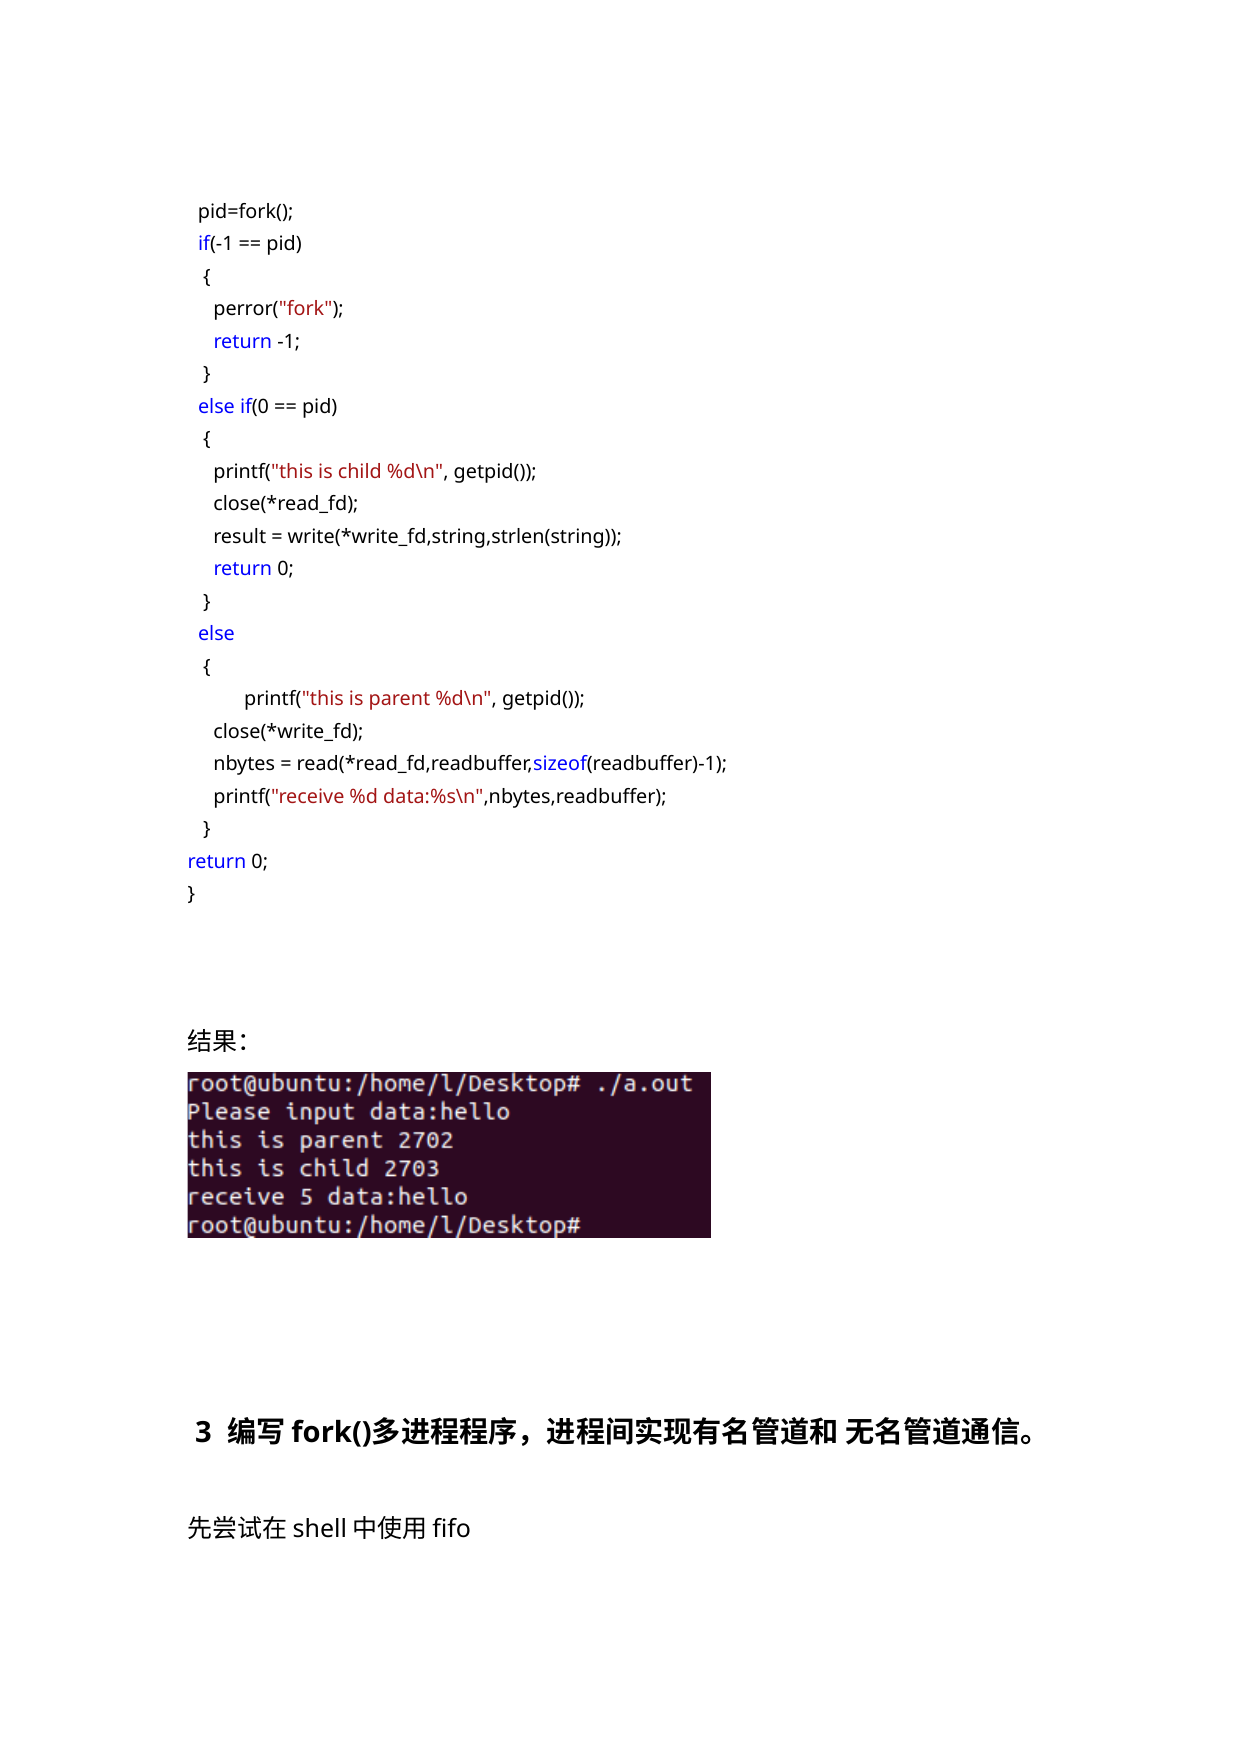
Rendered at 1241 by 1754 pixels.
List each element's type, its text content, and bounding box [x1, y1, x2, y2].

text { [187, 259, 1053, 292]
text return 0; [187, 552, 1053, 584]
text } [187, 812, 1053, 844]
text pid=fork(); [187, 194, 1053, 227]
text 结果： [187, 1007, 1053, 1072]
text nbytes = read(*read_fd,readbuffer,sizeof(readbuffer)-1); [187, 747, 1053, 779]
text 3 编写fork()多进程程序，进程间实现有名管道和 无名管道通信。 [187, 1267, 1053, 1494]
text else [187, 617, 1053, 649]
picture [187, 1072, 711, 1238]
text { [187, 649, 1053, 682]
text return -1; [187, 324, 1053, 357]
text } [187, 584, 1053, 617]
text perror("fork"); [187, 292, 1053, 324]
text 先尝试在shell中使用fifo [187, 1494, 1053, 1559]
text close(*read_fd); [187, 487, 1053, 519]
text return 0; [187, 844, 1053, 877]
text else if(0 == pid) [187, 389, 1053, 422]
text } [187, 357, 1053, 389]
text result = write(*write_fd,string,strlen(string)); [187, 519, 1053, 552]
text printf("this is parent %d\n", getpid()); [187, 682, 1053, 714]
text printf("receive %d data:%s\n",nbytes,readbuffer); [187, 779, 1053, 812]
text } [187, 877, 1053, 909]
text printf("this is child %d\n", getpid()); [187, 454, 1053, 487]
text if(-1 == pid) [187, 227, 1053, 259]
text { [187, 422, 1053, 454]
text close(*write_fd); [187, 714, 1053, 747]
